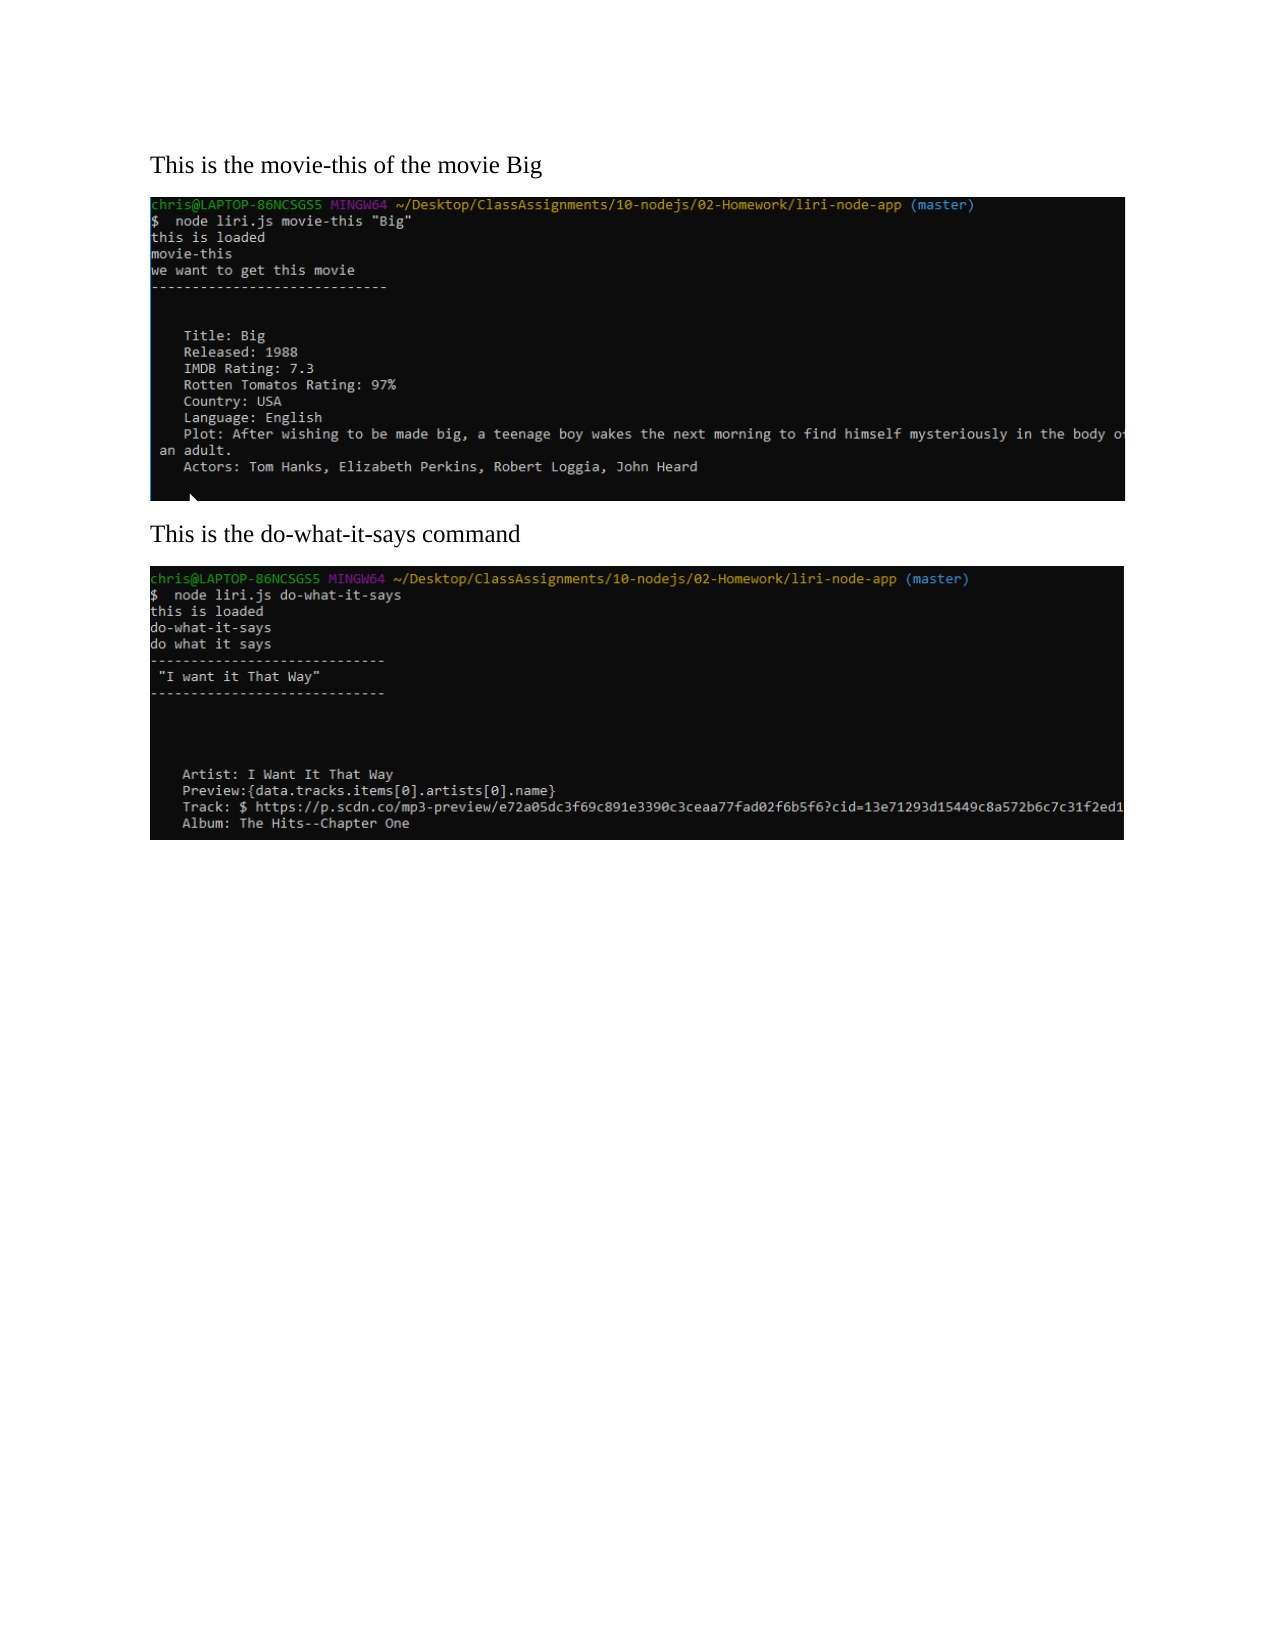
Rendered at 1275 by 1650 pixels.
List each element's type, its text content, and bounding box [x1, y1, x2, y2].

text This is the do-what-it-says command [150, 519, 1125, 548]
text This is the movie-this of the movie Big [150, 150, 1125, 179]
picture [150, 197, 1125, 501]
picture [150, 566, 1125, 840]
